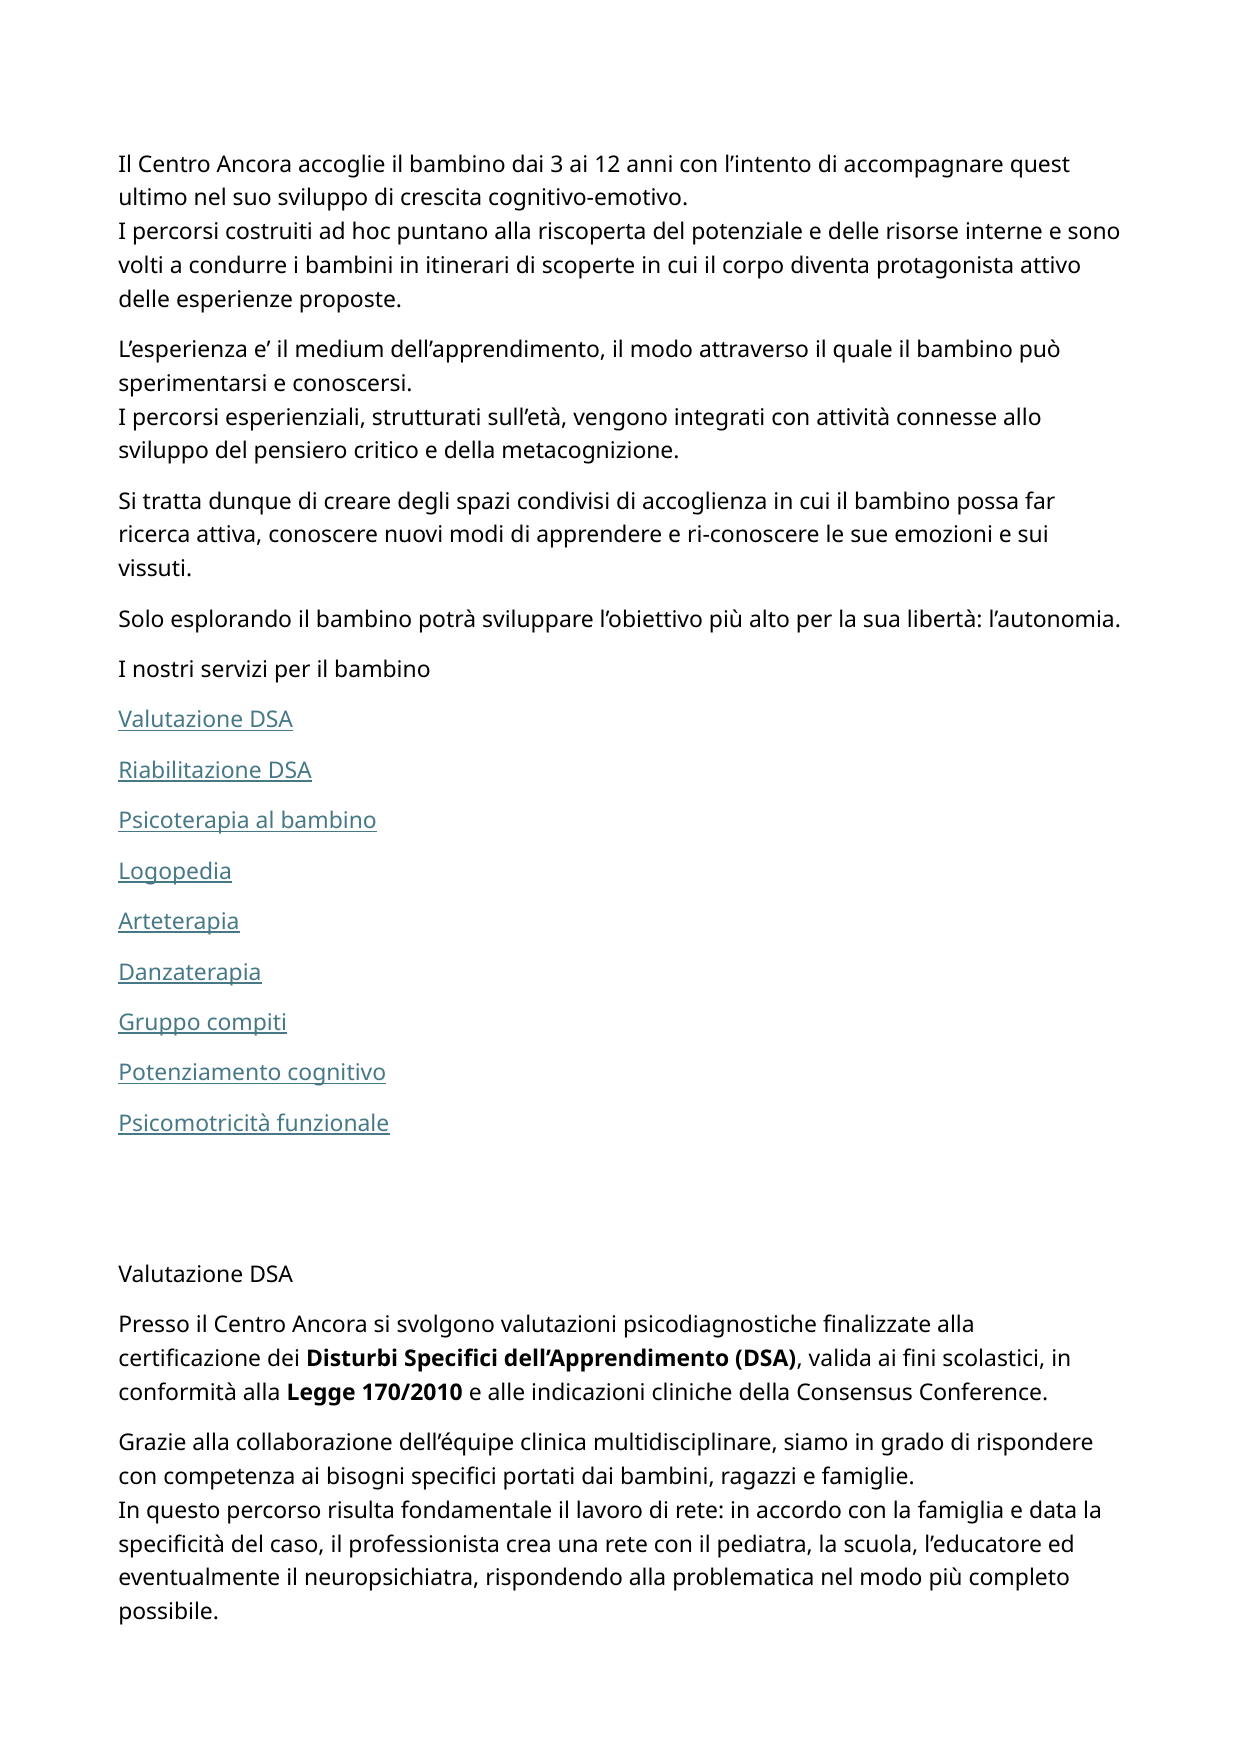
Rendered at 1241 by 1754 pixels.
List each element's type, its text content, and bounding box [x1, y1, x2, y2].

text Valutazione DSA [118, 703, 1122, 735]
text Arteterapia [118, 905, 1122, 936]
text Psicoterapia al bambino [118, 804, 1122, 836]
text Grazie alla collaborazione dell’équipe clinica multidisciplinare, siamo in grado di rispondere con competenza ai bisogni specifici portati dai bambini, ragazzi e famiglie. In questo percorso risulta fondamentale il lavoro di rete: in accordo con la famiglia e data la specificità del caso, il professionista crea una rete con il pediatra, la scuola, l’educatore ed eventualmente il neuropsichiatra, rispondendo alla problematica nel modo più completo possibile. [118, 1426, 1122, 1626]
text Presso il Centro Ancora si svolgono valutazioni psicodiagnostiche finalizzate alla certificazione dei Disturbi Specifici dell’Apprendimento (DSA), valida ai fini scolastici, in conformità alla Legge 170/2010 e alle indicazioni cliniche della Consensus Conference. [118, 1308, 1122, 1407]
text L’esperienza e’ il medium dell’apprendimento, il modo attraverso il quale il bambino può sperimentarsi e conoscersi. I percorsi esperienziali, strutturati sull’età, vengono integrati con attività connesse allo sviluppo del pensiero critico e della metacognizione. [118, 333, 1122, 466]
text Danzaterapia [118, 956, 1122, 987]
text Valutazione DSA [118, 1258, 1122, 1289]
text Solo esplorando il bambino potrà sviluppare l’obiettivo più alto per la sua libertà: l’autonomia. [118, 603, 1122, 634]
text Il Centro Ancora accoglie il bambino dai 3 ai 12 anni con l’intento di accompagnare quest ultimo nel suo sviluppo di crescita cognitivo-emotivo. I percorsi costruiti ad hoc puntano alla riscoperta del potenziale e delle risorse interne e sono volti a condurre i bambini in itinerari di scoperte in cui il corpo diventa protagonista attivo delle esperienze proposte. [118, 148, 1122, 314]
text Potenziamento cognitivo [118, 1056, 1122, 1088]
text Gruppo compiti [118, 1006, 1122, 1037]
text Si tratta dunque di creare degli spazi condivisi di accoglienza in cui il bambino possa far ricerca attiva, conoscere nuovi modi di apprendere e ri-conoscere le sue emozioni e sui vissuti. [118, 485, 1122, 583]
text Riabilitazione DSA [118, 754, 1122, 785]
text Logopedia [118, 855, 1122, 886]
text Psicomotricità funzionale [118, 1107, 1122, 1138]
text I nostri servizi per il bambino [118, 653, 1122, 684]
